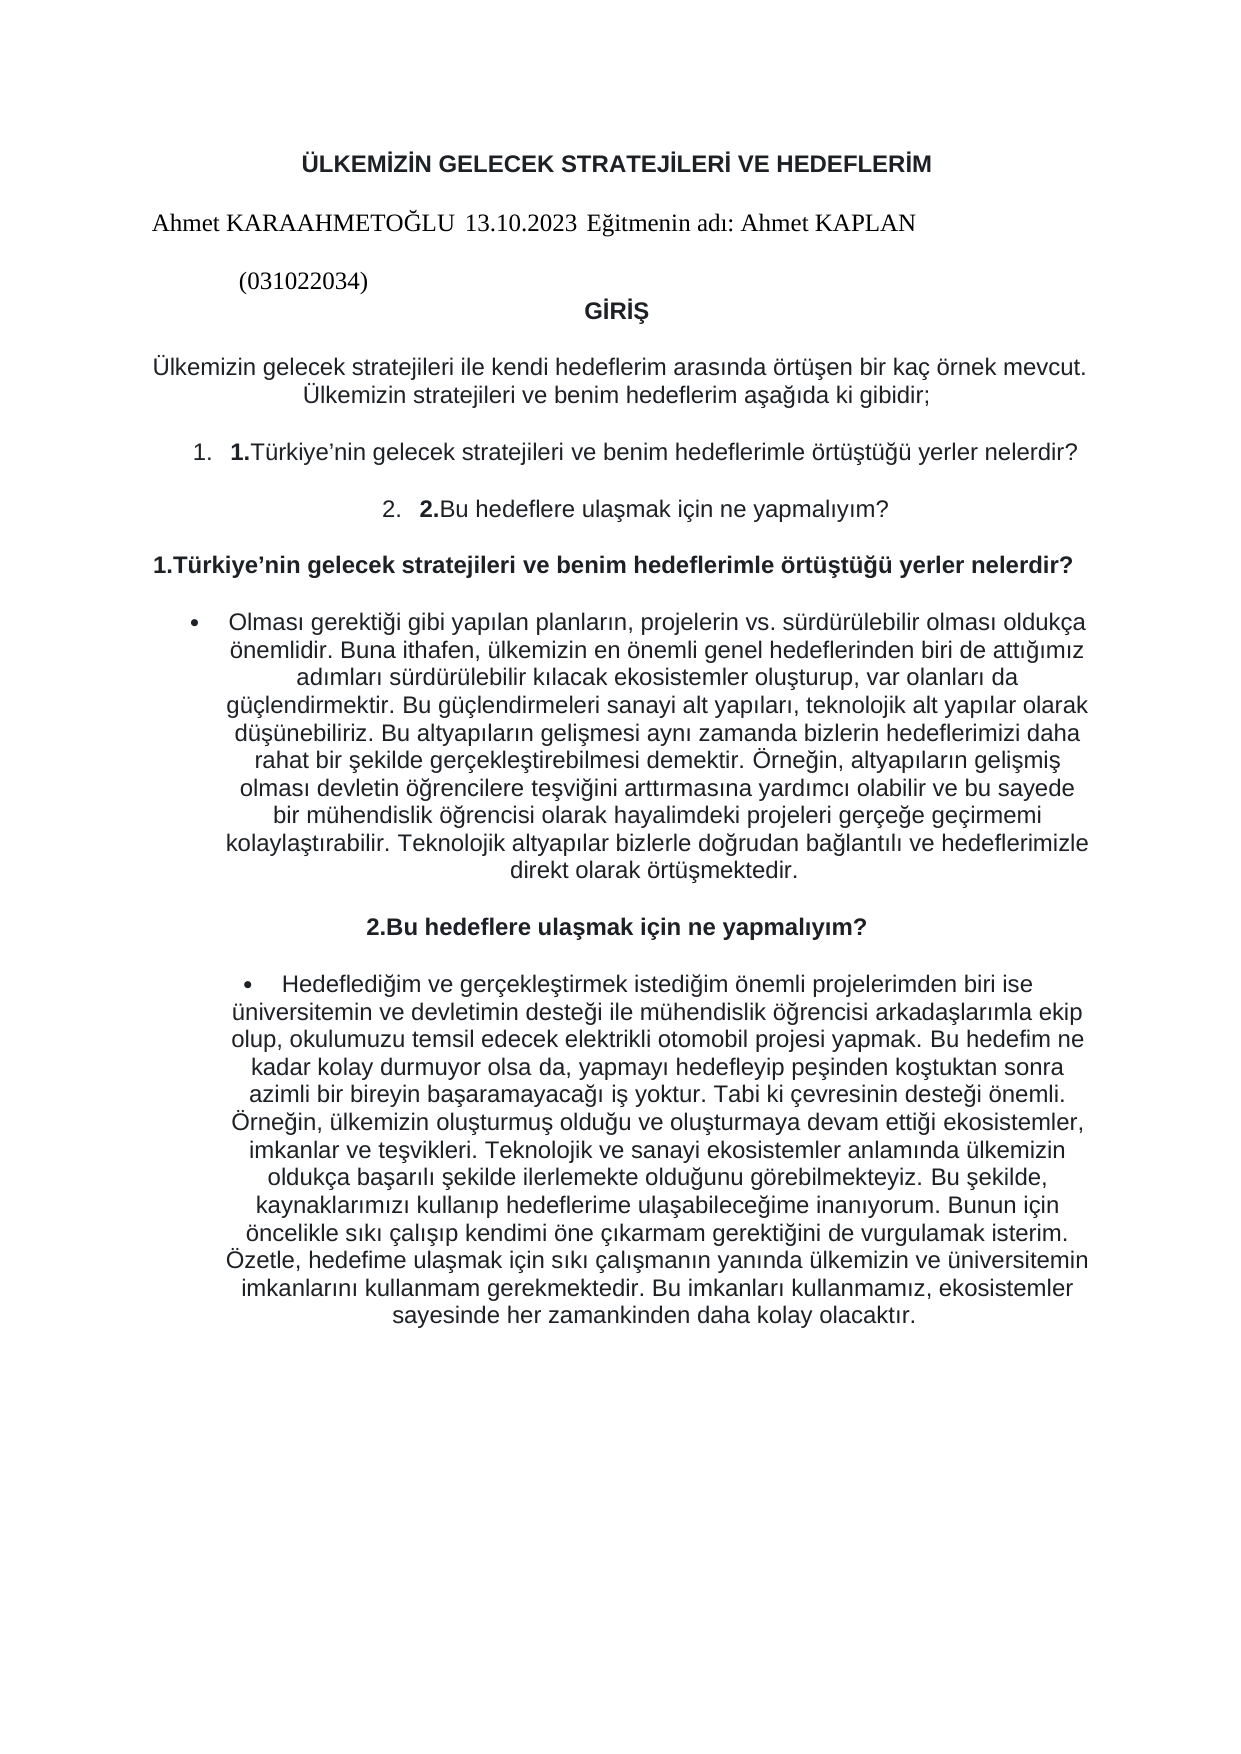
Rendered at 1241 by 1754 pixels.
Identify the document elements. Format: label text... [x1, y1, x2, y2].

text 1.Türkiye’nin gelecek stratejileri ve benim hedeflerimle örtüştüğü yerler nelerdir? [150, 551, 1090, 579]
table_header Ahmet KARAAHMETOĞLU (031022034) [150, 207, 463, 297]
list Hedeflediğim ve gerçekleştirmek istediğim önemli projelerimden biri ise üniversitemin ve devletimin desteği ile mühendislik öğrencisi arkadaşlarımla ekip olup, okulumuzu temsil edecek elektrikli otomobil projesi yapmak. Bu hedefim ne kadar kolay durmuyor olsa da, yapmayı hedefleyip peşinden koştuktan sonra azimli bir bireyin başaramayacağı iş yoktur. Tabi ki çevresinin desteği önemli. Örneğin, ülkemizin oluşturmuş olduğu ve oluşturmaya devam ettiği ekosistemler, imkanlar ve teşvikleri. Teknolojik ve sanayi ekosistemler anlamında ülkemizin oldukça başarılı şekilde ilerlemekte olduğunu görebilmekteyiz. Bu şekilde, kaynaklarımızı kullanıp hedeflerime ulaşabileceğime inanıyorum. Bunun için öncelikle sıkı çalışıp kendimi öne çıkarmam gerektiğini de vurgulamak isterim. Özetle, hedefime ulaşmak için sıkı çalışmanın yanında ülkemizin ve üniversitemin imkanlarını kullanmam gerekmektedir. Bu imkanları kullanmamız, ekosistemler sayesinde her zamankinden daha kolay olacaktır. [187, 970, 1090, 1329]
table_header Eğitmenin adı: Ahmet KAPLAN [585, 207, 924, 297]
text 2.Bu hedeflere ulaşmak için ne yapmalıyım? [150, 913, 1090, 941]
text ÜLKEMİZİN GELECEK STRATEJİLERİ VE HEDEFLERİM [150, 150, 1090, 178]
text GİRİŞ [150, 297, 1090, 324]
list Olması gerektiği gibi yapılan planların, projelerin vs. sürdürülebilir olması oldukça önemlidir. Buna ithafen, ülkemizin en önemli genel hedeflerinden biri de attığımız adımları sürdürülebilir kılacak ekosistemler oluşturup, var olanları da güçlendirmektir. Bu güçlendirmeleri sanayi alt yapıları, teknolojik alt yapılar olarak düşünebiliriz. Bu altyapıların gelişmesi aynı zamanda bizlerin hedeflerimizi daha rahat bir şekilde gerçekleştirebilmesi demektir. Örneğin, altyapıların gelişmiş olması devletin öğrencilere teşviğini arttırmasına yardımcı olabilir ve bu sayede bir mühendislik öğrencisi olarak hayalimdeki projeleri gerçeğe geçirmemi kolaylaştırabilir. Teknolojik altyapılar bizlerle doğrudan bağlantılı ve hedeflerimizle direkt olarak örtüşmektedir. [187, 608, 1090, 884]
list 2.Bu hedeflere ulaşmak için ne yapmalıyım? [187, 494, 1090, 522]
table_header 13.10.2023 [463, 207, 585, 297]
text Ülkemizin gelecek stratejileri ile kendi hedeflerim arasında örtüşen bir kaç örnek mevcut. Ülkemizin stratejileri ve benim hedeflerim aşağıda ki gibidir; [150, 353, 1090, 408]
list 1.Türkiye’nin gelecek stratejileri ve benim hedeflerimle örtüştüğü yerler nelerdir? [187, 438, 1090, 465]
